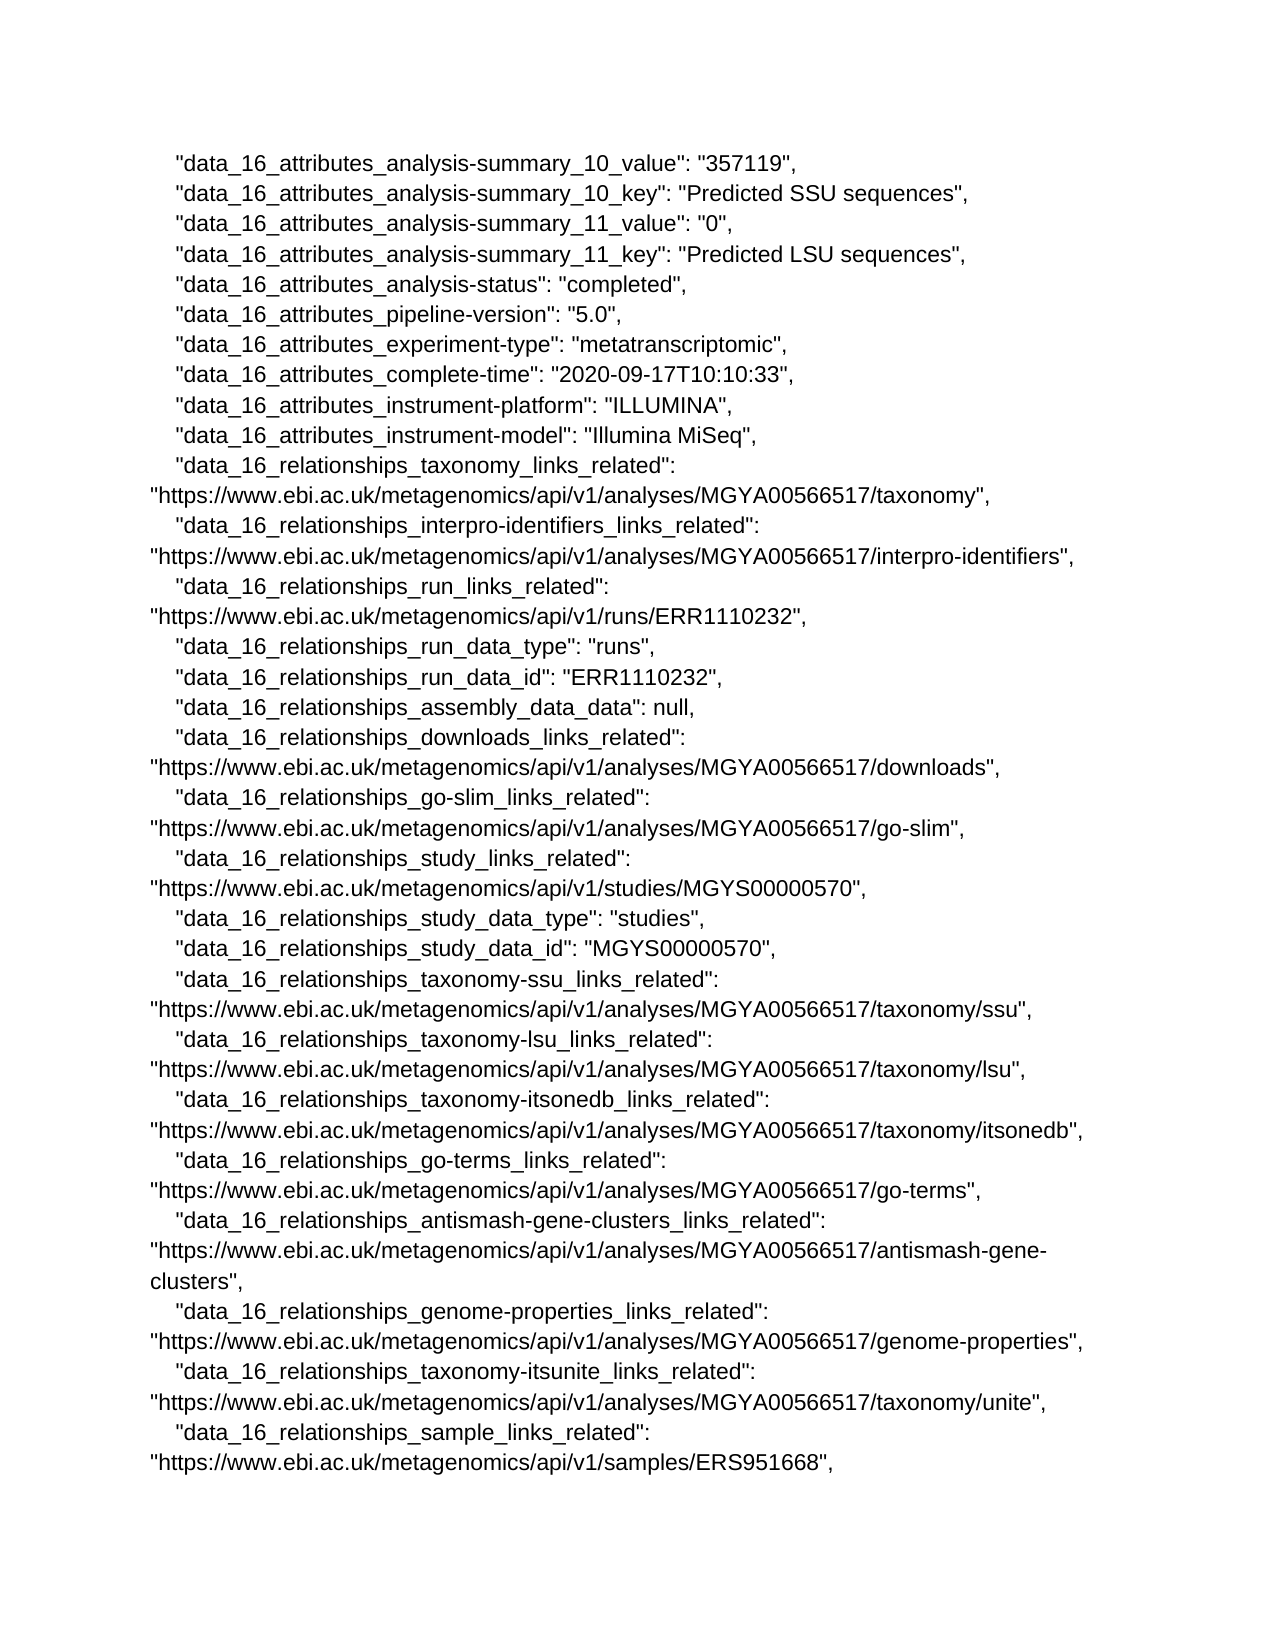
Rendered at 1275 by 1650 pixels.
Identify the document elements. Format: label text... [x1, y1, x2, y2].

text "data_16_relationships_taxonomy-itsonedb_links_related": "https://www.ebi.ac.uk/metagenomics/api/v1/analyses/MGYA00566517/taxonomy/itsonedb", [150, 1086, 1125, 1143]
text "data_16_relationships_downloads_links_related": "https://www.ebi.ac.uk/metagenomics/api/v1/analyses/MGYA00566517/downloads", [150, 724, 1125, 781]
text "data_16_attributes_analysis-summary_10_key": "Predicted SSU sequences", [150, 180, 1125, 207]
text "data_16_relationships_assembly_data_data": null, [150, 694, 1125, 720]
text "data_16_relationships_interpro-identifiers_links_related": "https://www.ebi.ac.uk/metagenomics/api/v1/analyses/MGYA00566517/interpro-identifiers", [150, 512, 1125, 569]
text "data_16_relationships_run_data_id": "ERR1110232", [150, 663, 1125, 690]
text "data_16_relationships_study_data_id": "MGYS00000570", [150, 935, 1125, 962]
text "data_16_relationships_study_data_type": "studies", [150, 905, 1125, 932]
text "data_16_attributes_complete-time": "2020-09-17T10:10:33", [150, 361, 1125, 388]
text "data_16_attributes_analysis-summary_11_value": "0", [150, 210, 1125, 237]
text "data_16_attributes_instrument-platform": "ILLUMINA", [150, 392, 1125, 418]
text "data_16_relationships_go-slim_links_related": "https://www.ebi.ac.uk/metagenomics/api/v1/analyses/MGYA00566517/go-slim", [150, 784, 1125, 841]
text "data_16_relationships_taxonomy-lsu_links_related": "https://www.ebi.ac.uk/metagenomics/api/v1/analyses/MGYA00566517/taxonomy/lsu", [150, 1026, 1125, 1083]
text "data_16_attributes_experiment-type": "metatranscriptomic", [150, 331, 1125, 358]
text "data_16_attributes_instrument-model": "Illumina MiSeq", [150, 422, 1125, 448]
text "data_16_relationships_run_links_related": "https://www.ebi.ac.uk/metagenomics/api/v1/runs/ERR1110232", [150, 573, 1125, 629]
text "data_16_relationships_go-terms_links_related": "https://www.ebi.ac.uk/metagenomics/api/v1/analyses/MGYA00566517/go-terms", [150, 1147, 1125, 1203]
text "data_16_relationships_antismash-gene-clusters_links_related": "https://www.ebi.ac.uk/metagenomics/api/v1/analyses/MGYA00566517/antismash-gene-clusters", [150, 1207, 1125, 1294]
text "data_16_relationships_taxonomy-itsunite_links_related": "https://www.ebi.ac.uk/metagenomics/api/v1/analyses/MGYA00566517/taxonomy/unite", [150, 1358, 1125, 1415]
text "data_16_relationships_study_links_related": "https://www.ebi.ac.uk/metagenomics/api/v1/studies/MGYS00000570", [150, 845, 1125, 901]
text "data_16_attributes_analysis-summary_11_key": "Predicted LSU sequences", [150, 241, 1125, 267]
text "data_16_attributes_analysis-summary_10_value": "357119", [150, 150, 1125, 176]
text "data_16_relationships_run_data_type": "runs", [150, 633, 1125, 660]
text "data_16_attributes_analysis-status": "completed", [150, 271, 1125, 297]
text "data_16_relationships_taxonomy-ssu_links_related": "https://www.ebi.ac.uk/metagenomics/api/v1/analyses/MGYA00566517/taxonomy/ssu", [150, 966, 1125, 1022]
text "data_16_attributes_pipeline-version": "5.0", [150, 301, 1125, 327]
text "data_16_relationships_taxonomy_links_related": "https://www.ebi.ac.uk/metagenomics/api/v1/analyses/MGYA00566517/taxonomy", [150, 452, 1125, 509]
text "data_16_relationships_sample_links_related": "https://www.ebi.ac.uk/metagenomics/api/v1/samples/ERS951668", [150, 1419, 1125, 1475]
text "data_16_relationships_genome-properties_links_related": "https://www.ebi.ac.uk/metagenomics/api/v1/analyses/MGYA00566517/genome-properties", [150, 1298, 1125, 1354]
